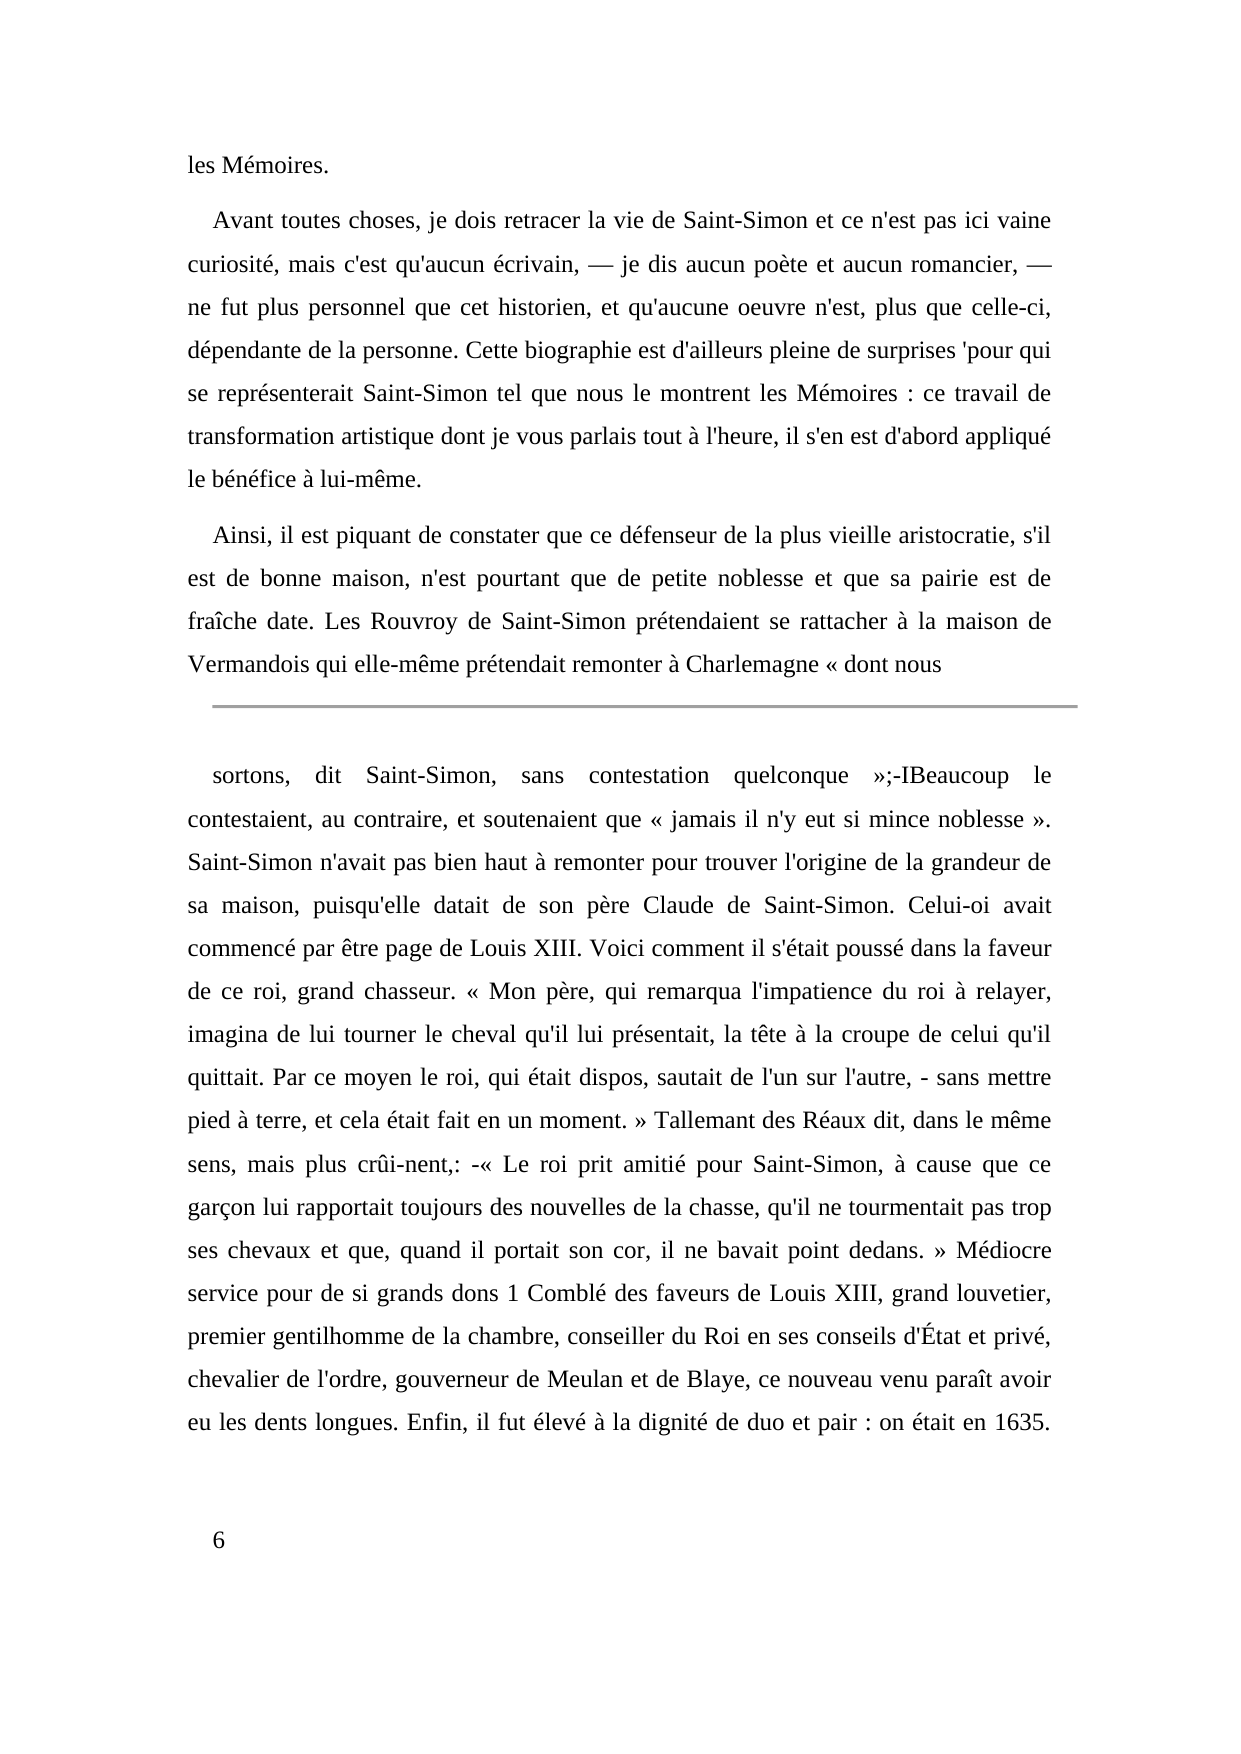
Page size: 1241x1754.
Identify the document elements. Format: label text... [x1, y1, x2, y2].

text Avant toutes choses, je dois retracer la vie de Saint-Simon et ce n'est pas ici vaine curiosité, mais c'est qu'aucun écrivain, — je dis aucun poète et aucun romancier, — ne fut plus personnel que cet historien, et qu'aucune oeuvre n'est, plus que celle-ci, dépendante de la personne. Cette biographie est d'ailleurs pleine de surprises 'pour qui se représenterait Saint-Simon tel que nous le montrent les Mémoires : ce travail de transformation artistique dont je vous parlais tout à l'heure, il s'en est d'abord appliqué le bénéfice à lui-même. [187, 206, 1053, 493]
text Ainsi, il est piquant de constater que ce défenseur de la plus vieille aristocratie, s'il est de bonne maison, n'est pourtant que de petite noblesse et que sa pairie est de fraîche date. Les Rouvroy de Saint-Simon prétendaient se rattacher à la maison de Vermandois qui elle-même prétendait remonter à Charlemagne « dont nous [187, 520, 1053, 678]
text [187, 150, 1053, 179]
